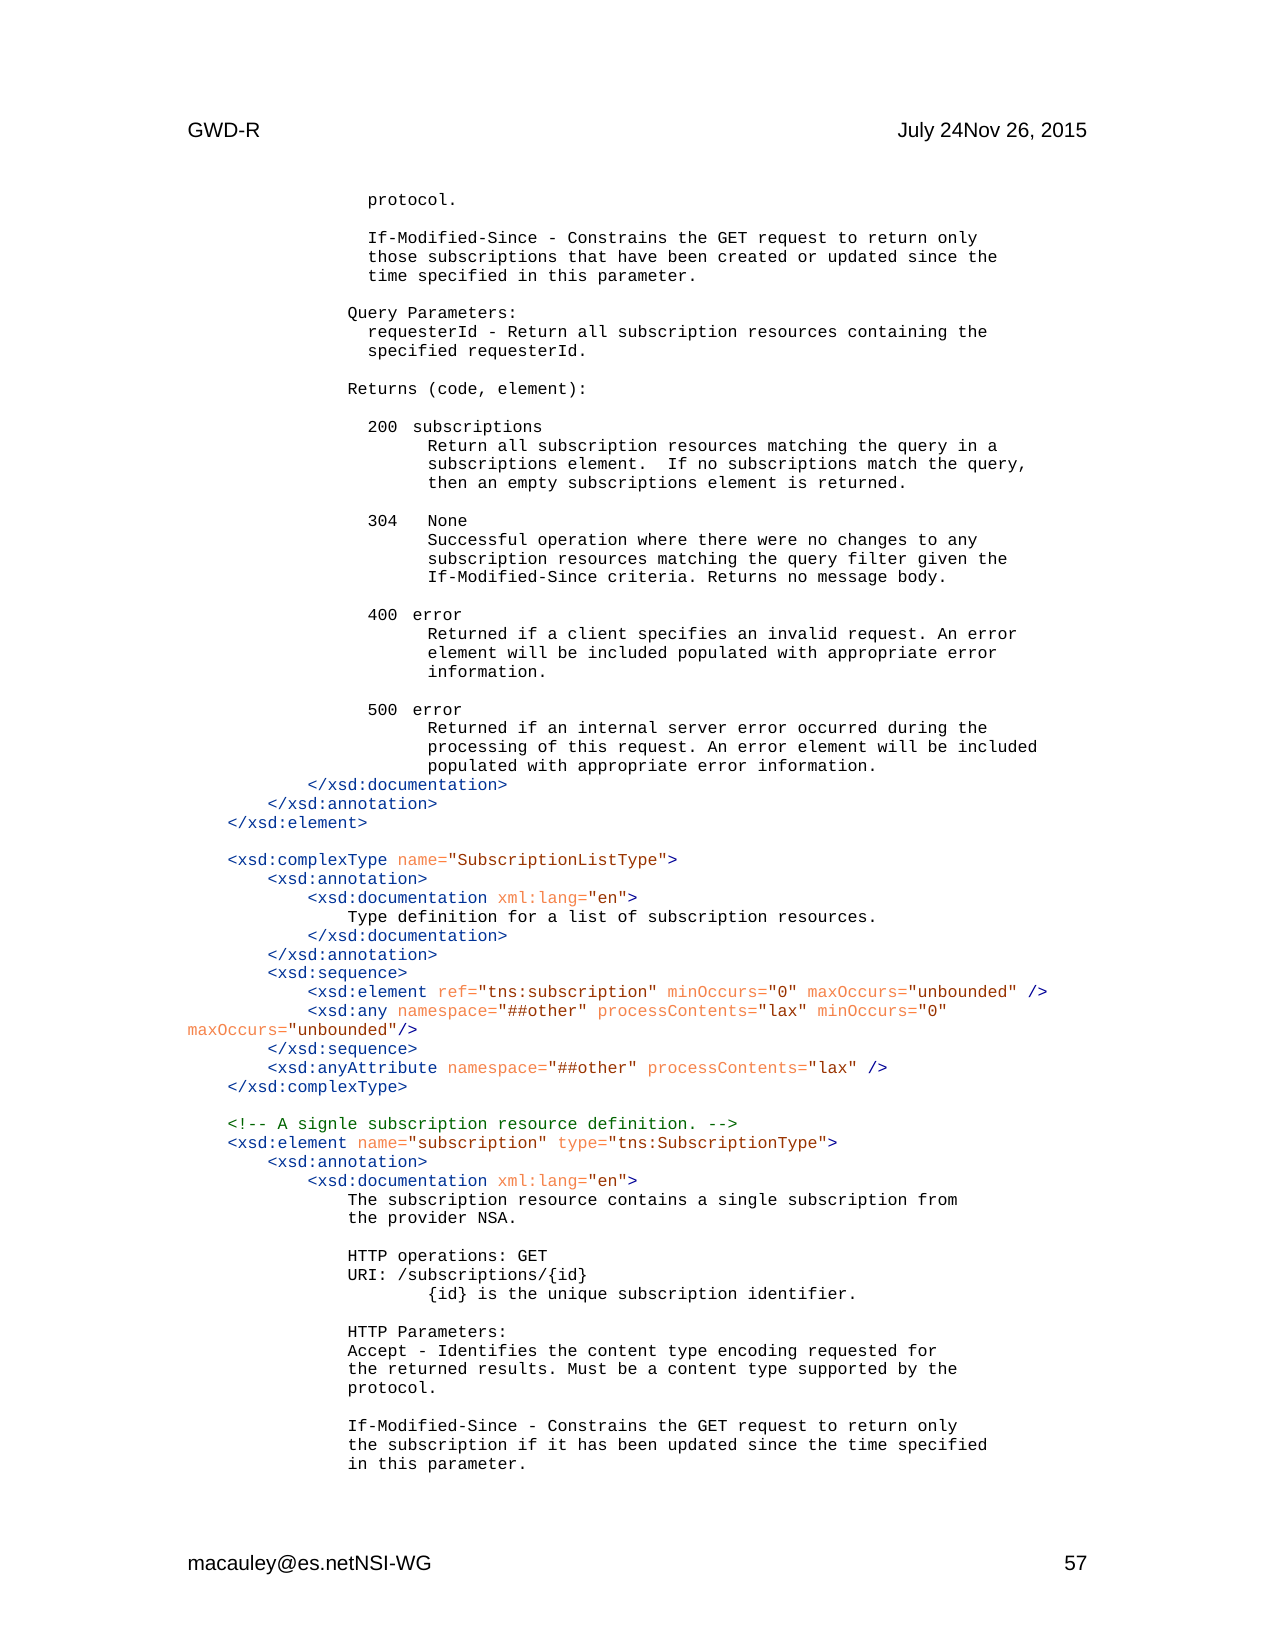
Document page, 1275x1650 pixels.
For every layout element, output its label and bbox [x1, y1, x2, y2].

text [187, 192, 1088, 1493]
